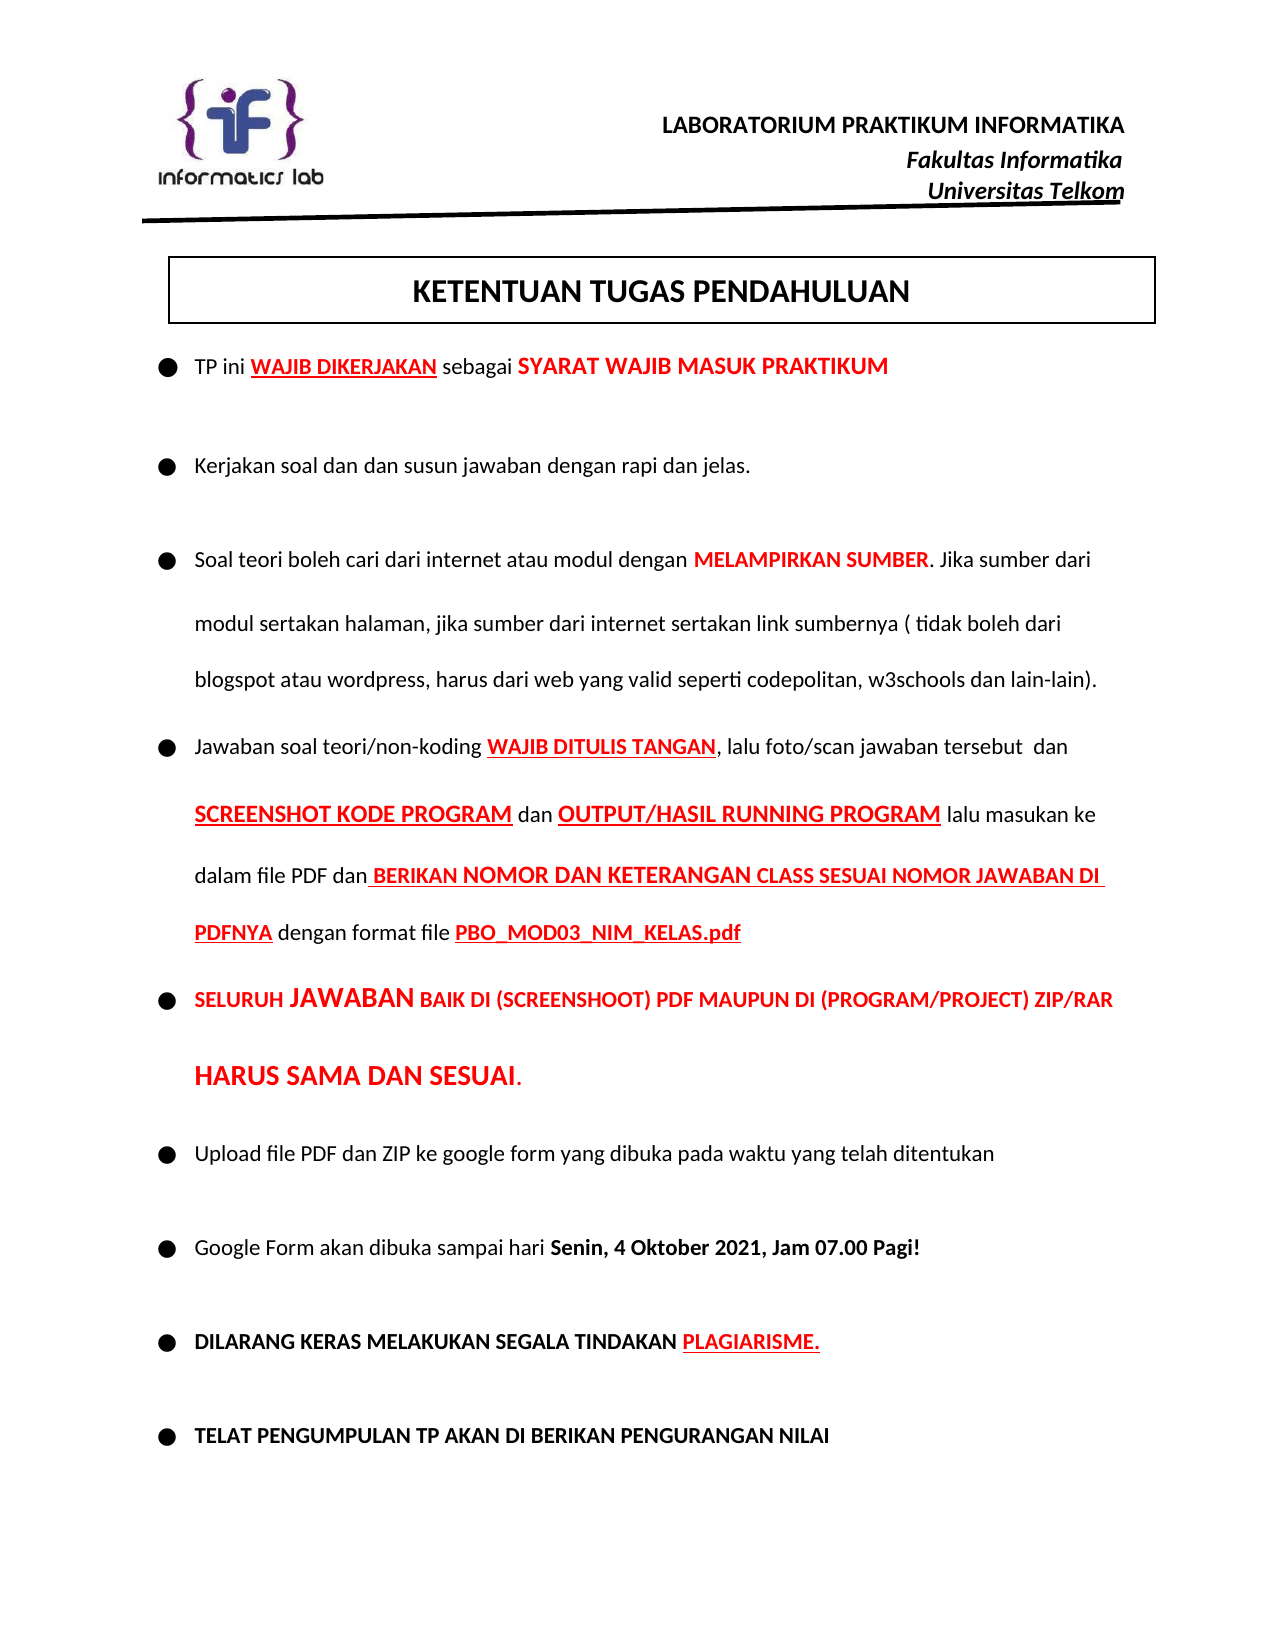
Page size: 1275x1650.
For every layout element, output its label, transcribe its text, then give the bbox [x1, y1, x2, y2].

list SELURUH JAWABAN BAIK DI (SCREENSHOOT) PDF MAUPUN DI (PROGRAM/PROJECT) ZIP/RAR HARUS SAMA DAN SESUAI. [157, 974, 1125, 1092]
list Jawaban soal teori/non-koding WAJIB DITULIS TANGAN, lalu foto/scan jawaban tersebut dan SCREENSHOT KODE PROGRAM dan OUTPUT/HASIL RUNNING PROGRAM lalu masukan ke dalam file PDF dan BERIKAN NOMOR DAN KETERANGAN CLASS SESUAI NOMOR JAWABAN DI PDFNYA dengan format file PBO_MOD03_NIM_KELAS.pdf [157, 721, 1125, 946]
picture [157, 75, 324, 189]
list Soal teori boleh cari dari internet atau modul dengan MELAMPIRKAN SUMBER. Jika sumber dari modul sertakan halaman, jika sumber dari internet sertakan link sumbernya ( tidak boleh dari blogspot atau wordpress, harus dari web yang valid seperti codepolitan, w3schools dan lain-lain). [157, 534, 1125, 693]
list Google Form akan dibuka sampai hari Senin, 4 Oktober 2021, Jam 07.00 Pagi! [157, 1222, 1125, 1269]
list TP ini WAJIB DIKERJAKAN sebagai SYARAT WAJIB MASUK PRAKTIKUM [157, 337, 1125, 388]
list DILARANG KERAS MELAKUKAN SEGALA TINDAKAN PLAGIARISME. [157, 1316, 1125, 1363]
list TELAT PENGUMPULAN TP AKAN DI BERIKAN PENGURANGAN NILAI [157, 1410, 1125, 1457]
list Upload file PDF dan ZIP ke google form yang dibuka pada waktu yang telah ditentukan [157, 1128, 1125, 1175]
list Kerjakan soal dan dan susun jawaban dengan rapi dan jelas. [157, 440, 1125, 487]
